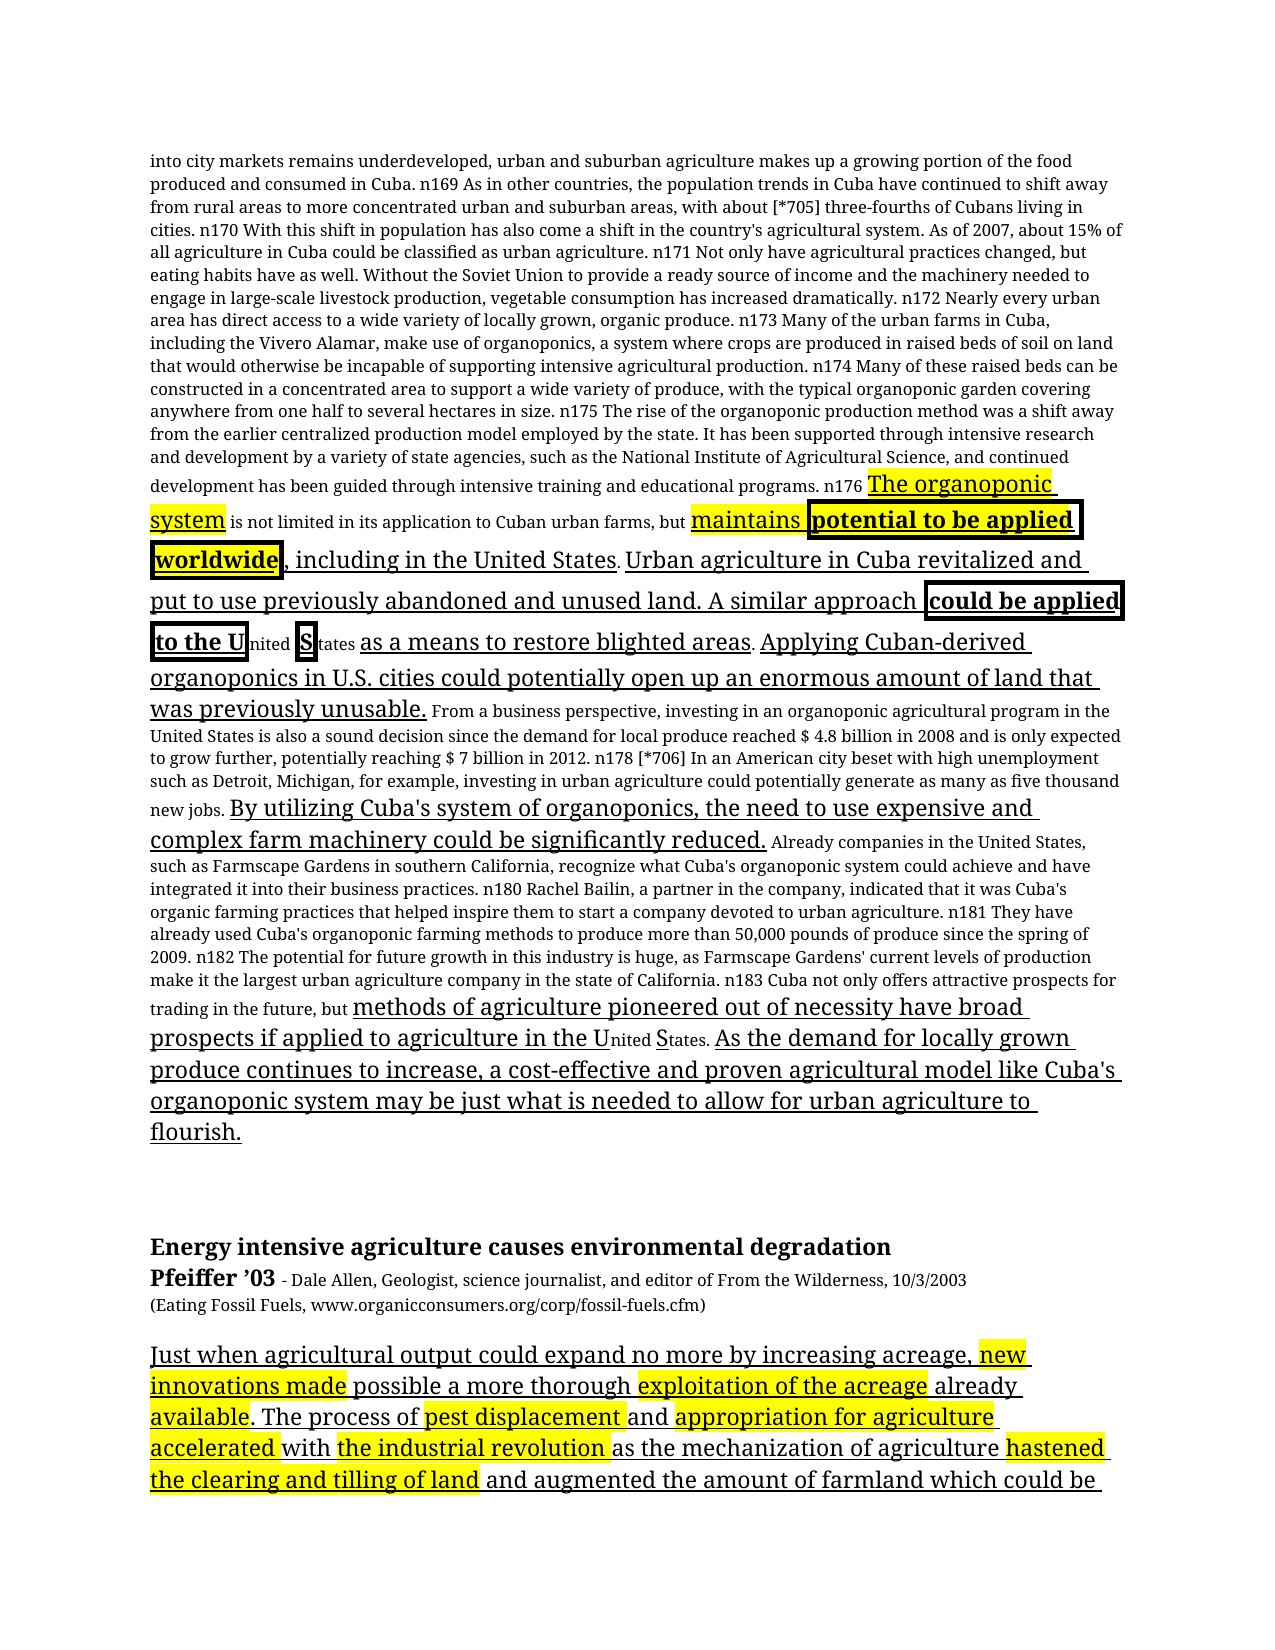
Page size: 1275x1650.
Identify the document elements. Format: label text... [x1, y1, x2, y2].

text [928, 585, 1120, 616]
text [150, 1338, 1125, 1495]
text (Eating Fossil Fuels, www.organicconsumers.org/corp/fossil-fuels.cfm) [150, 1293, 1125, 1316]
text Pfeiffer ’03 - Dale Allen, Geologist, science journalist, and editor of From the Wilderness, 10/3/2003 [150, 1262, 1125, 1293]
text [150, 150, 1125, 611]
subtitle Energy intensive agriculture causes environmental degradation [150, 1231, 1125, 1262]
